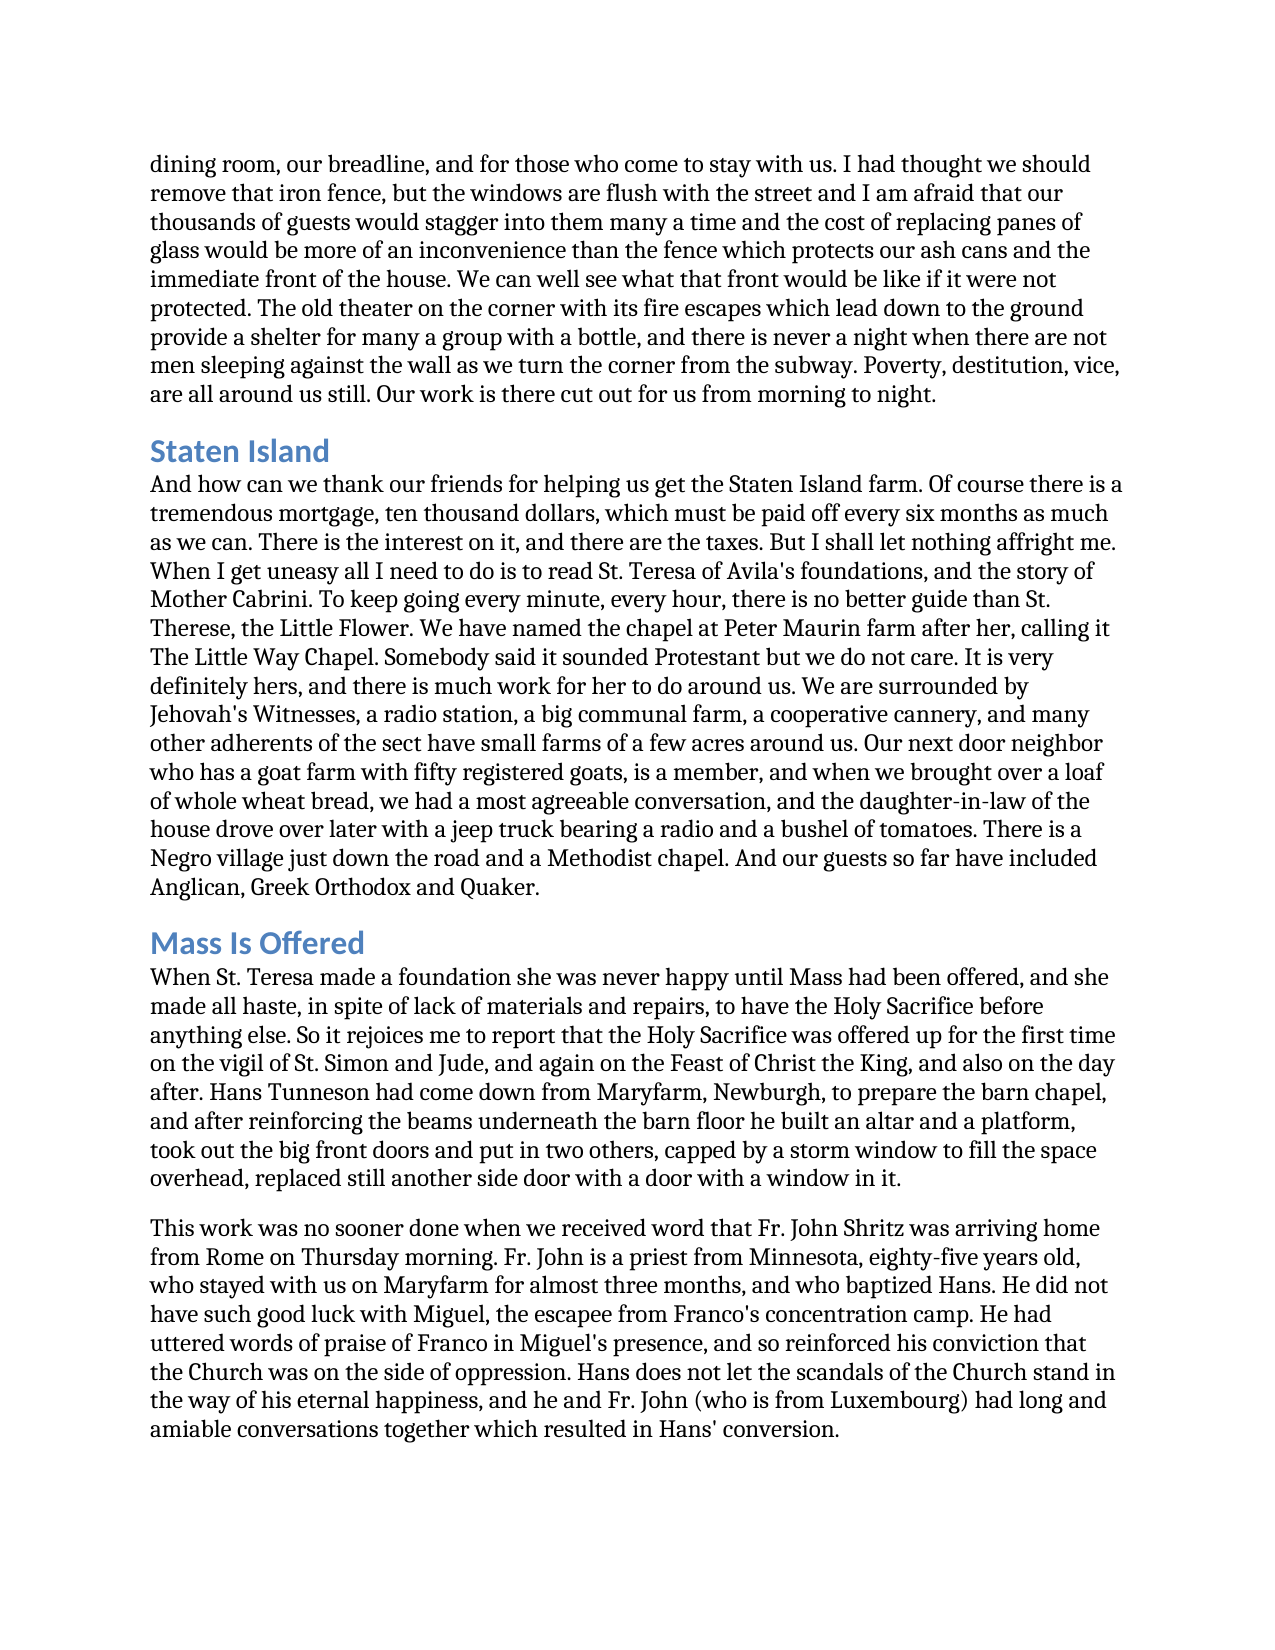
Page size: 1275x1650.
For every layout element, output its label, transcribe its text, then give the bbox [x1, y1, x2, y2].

text When St. Teresa made a foundation she was never happy until Mass had been offered, and she made all haste, in spite of lack of materials and repairs, to have the Holy Sacrifice before anything else. So it rejoices me to report that the Holy Sacrifice was offered up for the first time on the vigil of St. Simon and Jude, and again on the Feast of Christ the King, and also on the day after. Hans Tunneson had come down from Maryfarm, Newburgh, to prepare the barn chapel, and after reinforcing the beams underneath the barn floor he built an altar and a platform, took out the big front doors and put in two others, capped by a storm window to fill the space overhead, replaced still another side door with a door with a window in it. [150, 963, 1125, 1193]
text And how can we thank our friends for helping us get the Staten Island farm. Of course there is a tremendous mortgage, ten thousand dollars, which must be paid off every six months as much as we can. There is the interest on it, and there are the taxes. But I shall let nothing affright me. When I get uneasy all I need to do is to read St. Teresa of Avila's foundations, and the story of Mother Cabrini. To keep going every minute, every hour, there is no better guide than St. Therese, the Little Flower. We have named the chapel at Peter Maurin farm after her, calling it The Little Way Chapel. Somebody said it sounded Protestant but we do not care. It is very definitely hers, and there is much work for her to do around us. We are surrounded by Jehovah's Witnesses, a radio station, a big communal farm, a cooperative cannery, and many other adherents of the sect have small farms of a few acres around us. Our next door neighbor who has a goat farm with fifty registered goats, is a member, and when we brought over a loaf of whole wheat bread, we had a most agreeable conversation, and the daughter-in-law of the house drove over later with a jeep truck bearing a radio and a bushel of tomatoes. There is a Negro village just down the road and a Methodist chapel. And our guests so far have included Anglican, Greek Orthodox and Quaker. [150, 470, 1125, 902]
text This work was no sooner done when we received word that Fr. John Shritz was arriving home from Rome on Thursday morning. Fr. John is a priest from Minnesota, eighty-five years old, who stayed with us on Maryfarm for almost three months, and who baptized Hans. He did not have such good luck with Miguel, the escapee from Franco's concentration camp. He had uttered words of praise of Franco in Miguel's presence, and so reinforced his conviction that the Church was on the side of oppression. Hans does not let the scandals of the Church stand in the way of his eternal happiness, and he and Fr. John (who is from Luxembourg) had long and amiable conversations together which resulted in Hans' conversion. [150, 1214, 1125, 1444]
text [150, 150, 1125, 409]
subtitle Staten Island [150, 429, 1125, 470]
subtitle Mass Is Offered [150, 922, 1125, 963]
